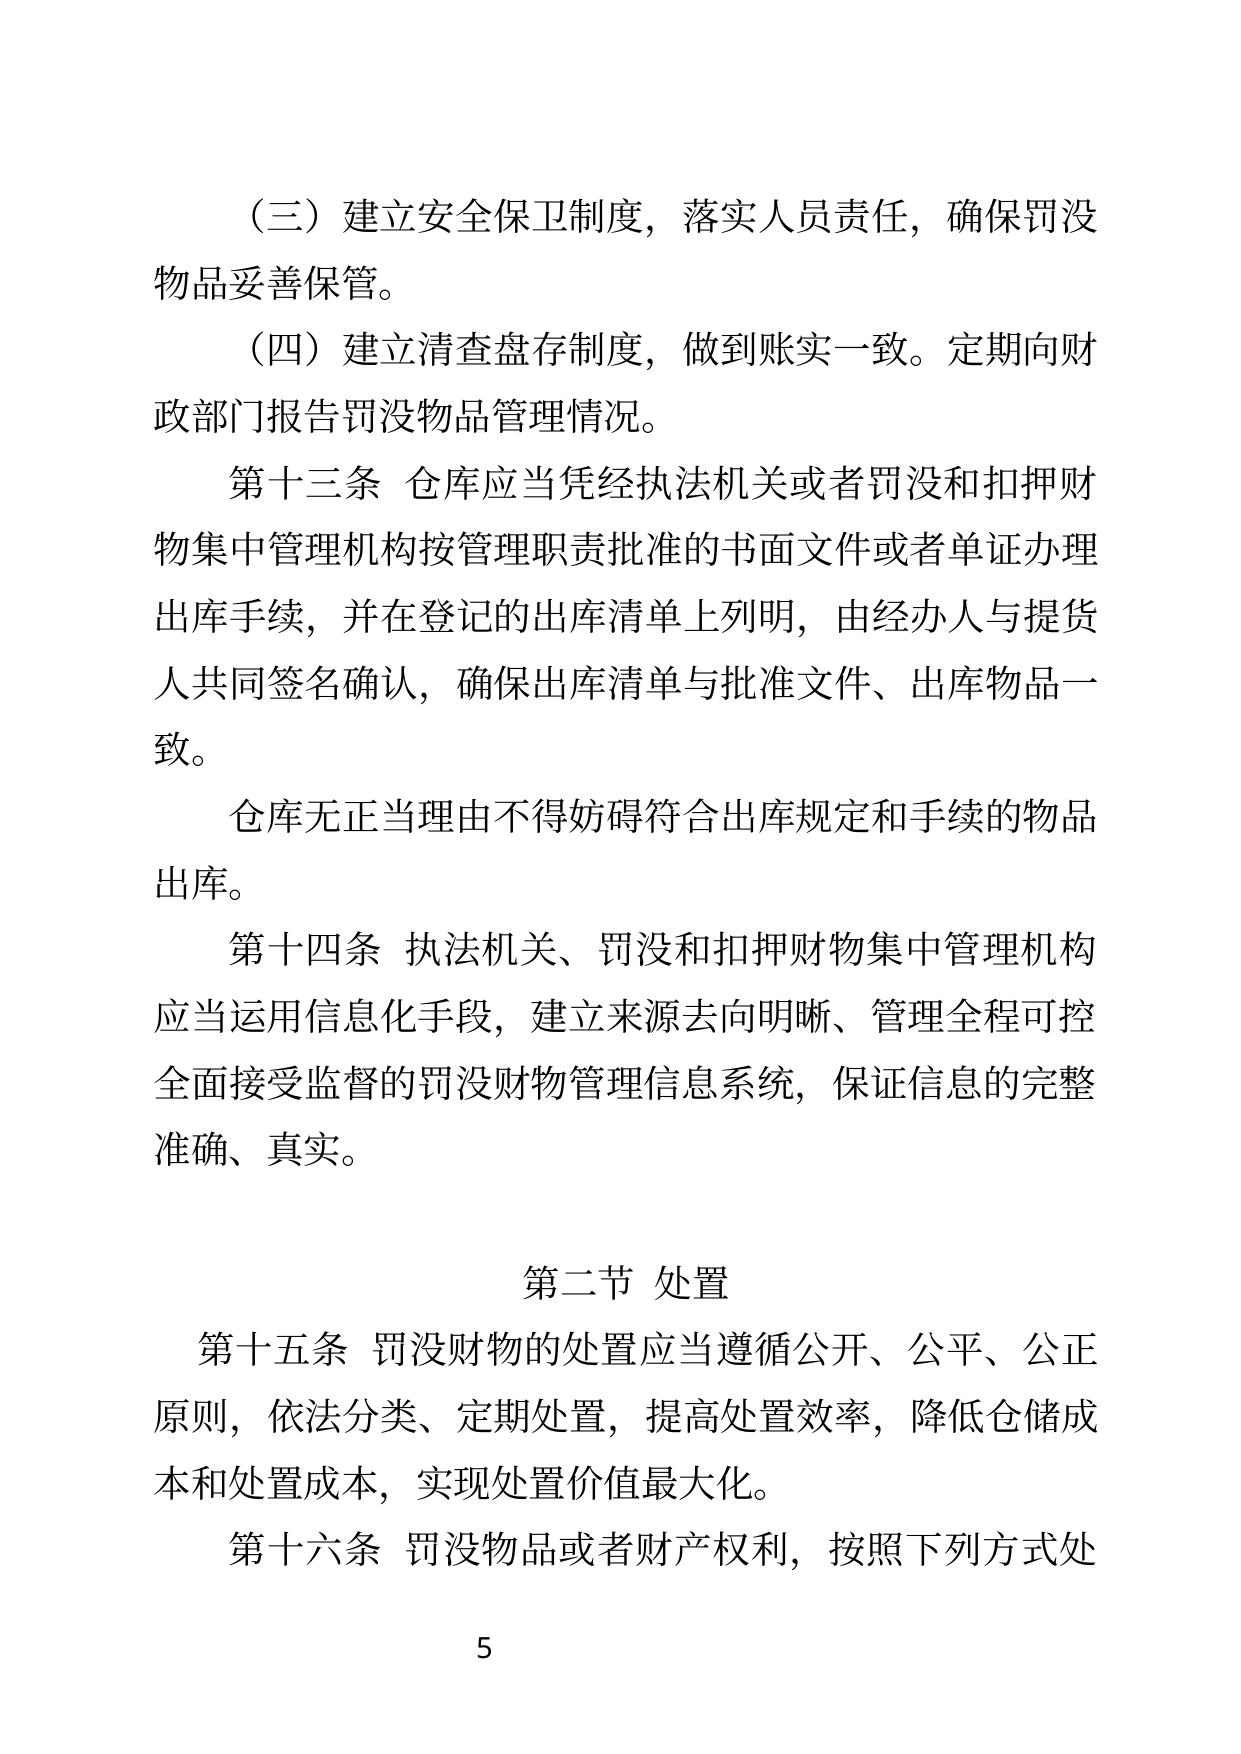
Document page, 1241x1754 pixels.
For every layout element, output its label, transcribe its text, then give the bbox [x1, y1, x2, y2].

text 第十五条 罚没财物的处置应当遵循公开、公平、公正原则，依法分类、定期处置，提高处置效率，降低仓储成本和处置成本，实现处置价值最大化。 [153, 1311, 1098, 1511]
text 仓库无正当理由不得妨碍符合出库规定和手续的物品出库。 [153, 777, 1098, 911]
text （三）建立安全保卫制度，落实人员责任，确保罚没物品妥善保管。 [153, 177, 1098, 311]
text （四）建立清查盘存制度，做到账实一致。定期向财政部门报告罚没物品管理情况。 [153, 311, 1098, 444]
text 第十四条 执法机关、罚没和扣押财物集中管理机构应当运用信息化手段，建立来源去向明晰、管理全程可控、全面接受监督的罚没财物管理信息系统，保证信息的完整、准确、真实。 [153, 911, 1098, 1177]
text 第十三条 仓库应当凭经执法机关或者罚没和扣押财物集中管理机构按管理职责批准的书面文件或者单证办理出库手续，并在登记的出库清单上列明，由经办人与提货人共同签名确认，确保出库清单与批准文件、出库物品一致。 [153, 444, 1098, 777]
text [153, 1511, 1098, 1577]
text 第二节 处置 [153, 1244, 1098, 1311]
